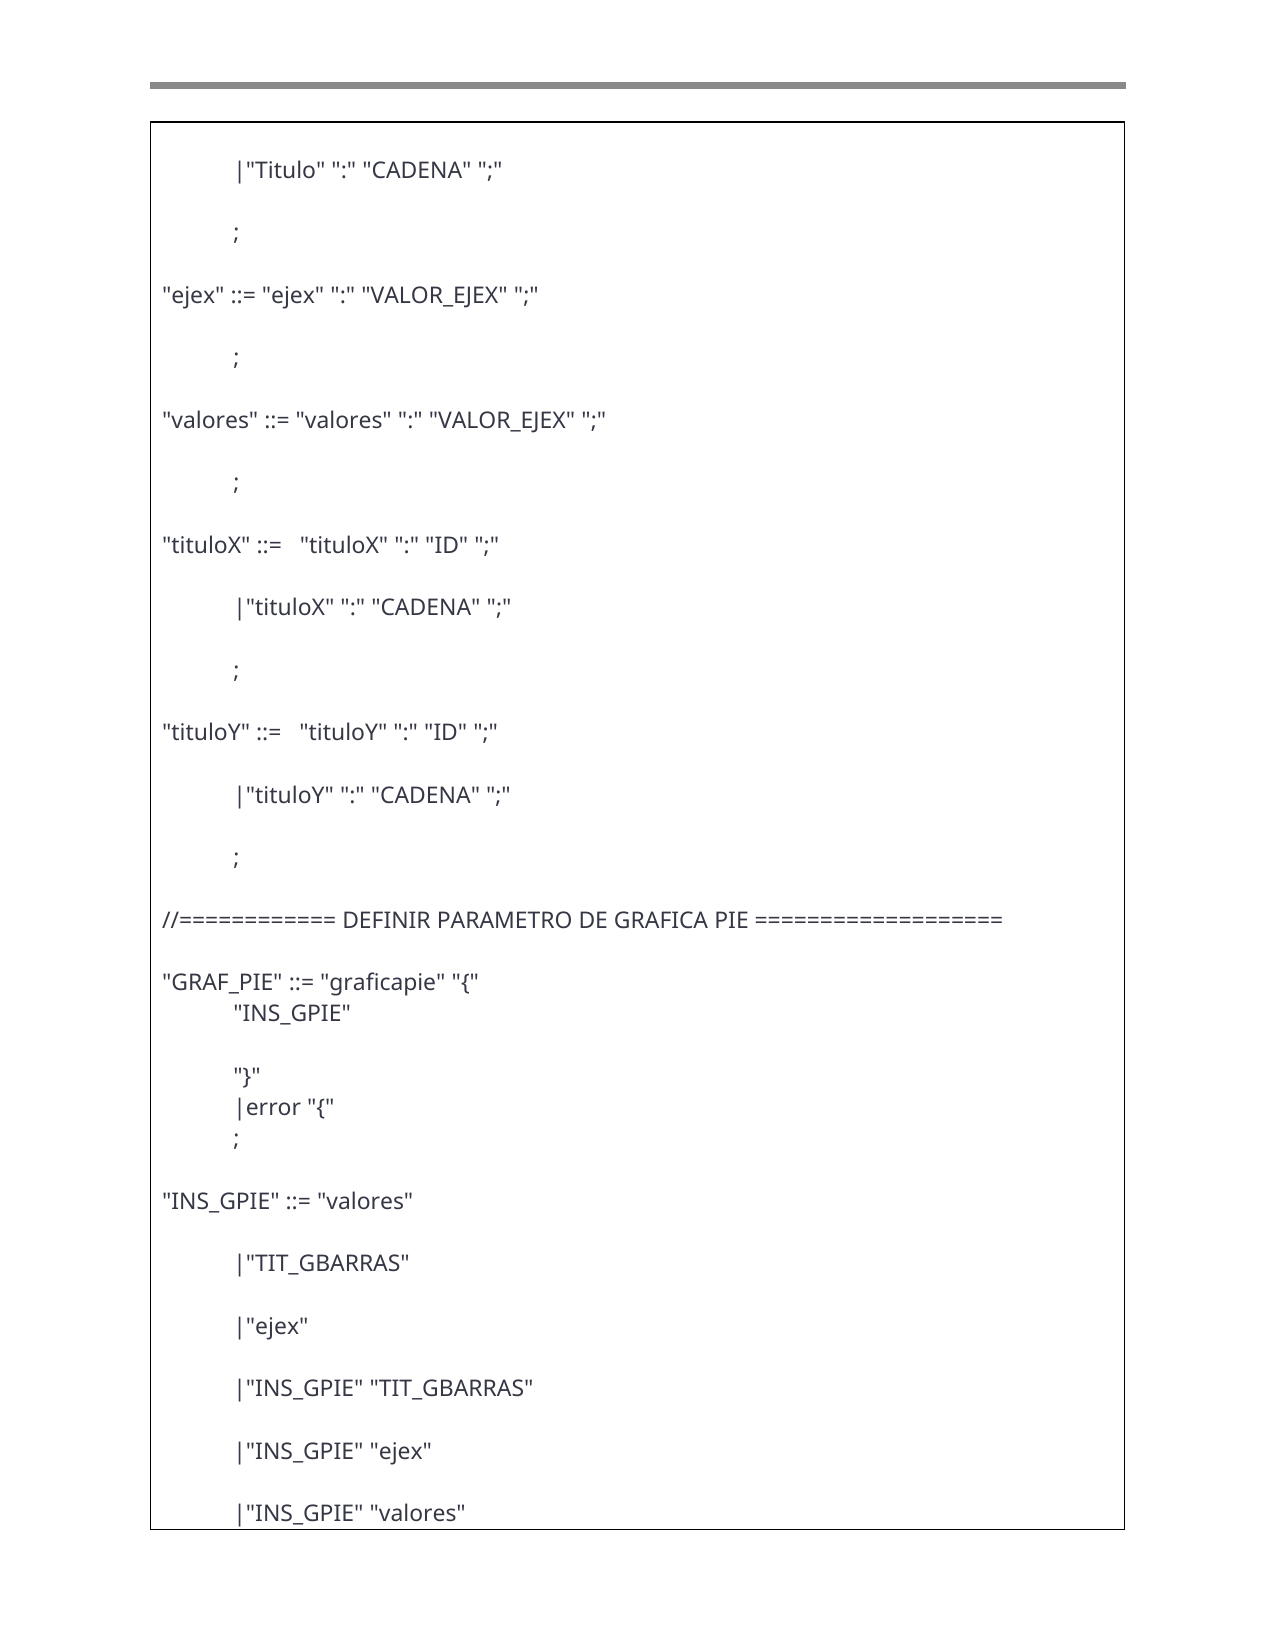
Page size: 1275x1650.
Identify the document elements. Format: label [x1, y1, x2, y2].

table_header [151, 123, 1124, 1529]
picture [150, 82, 1126, 89]
